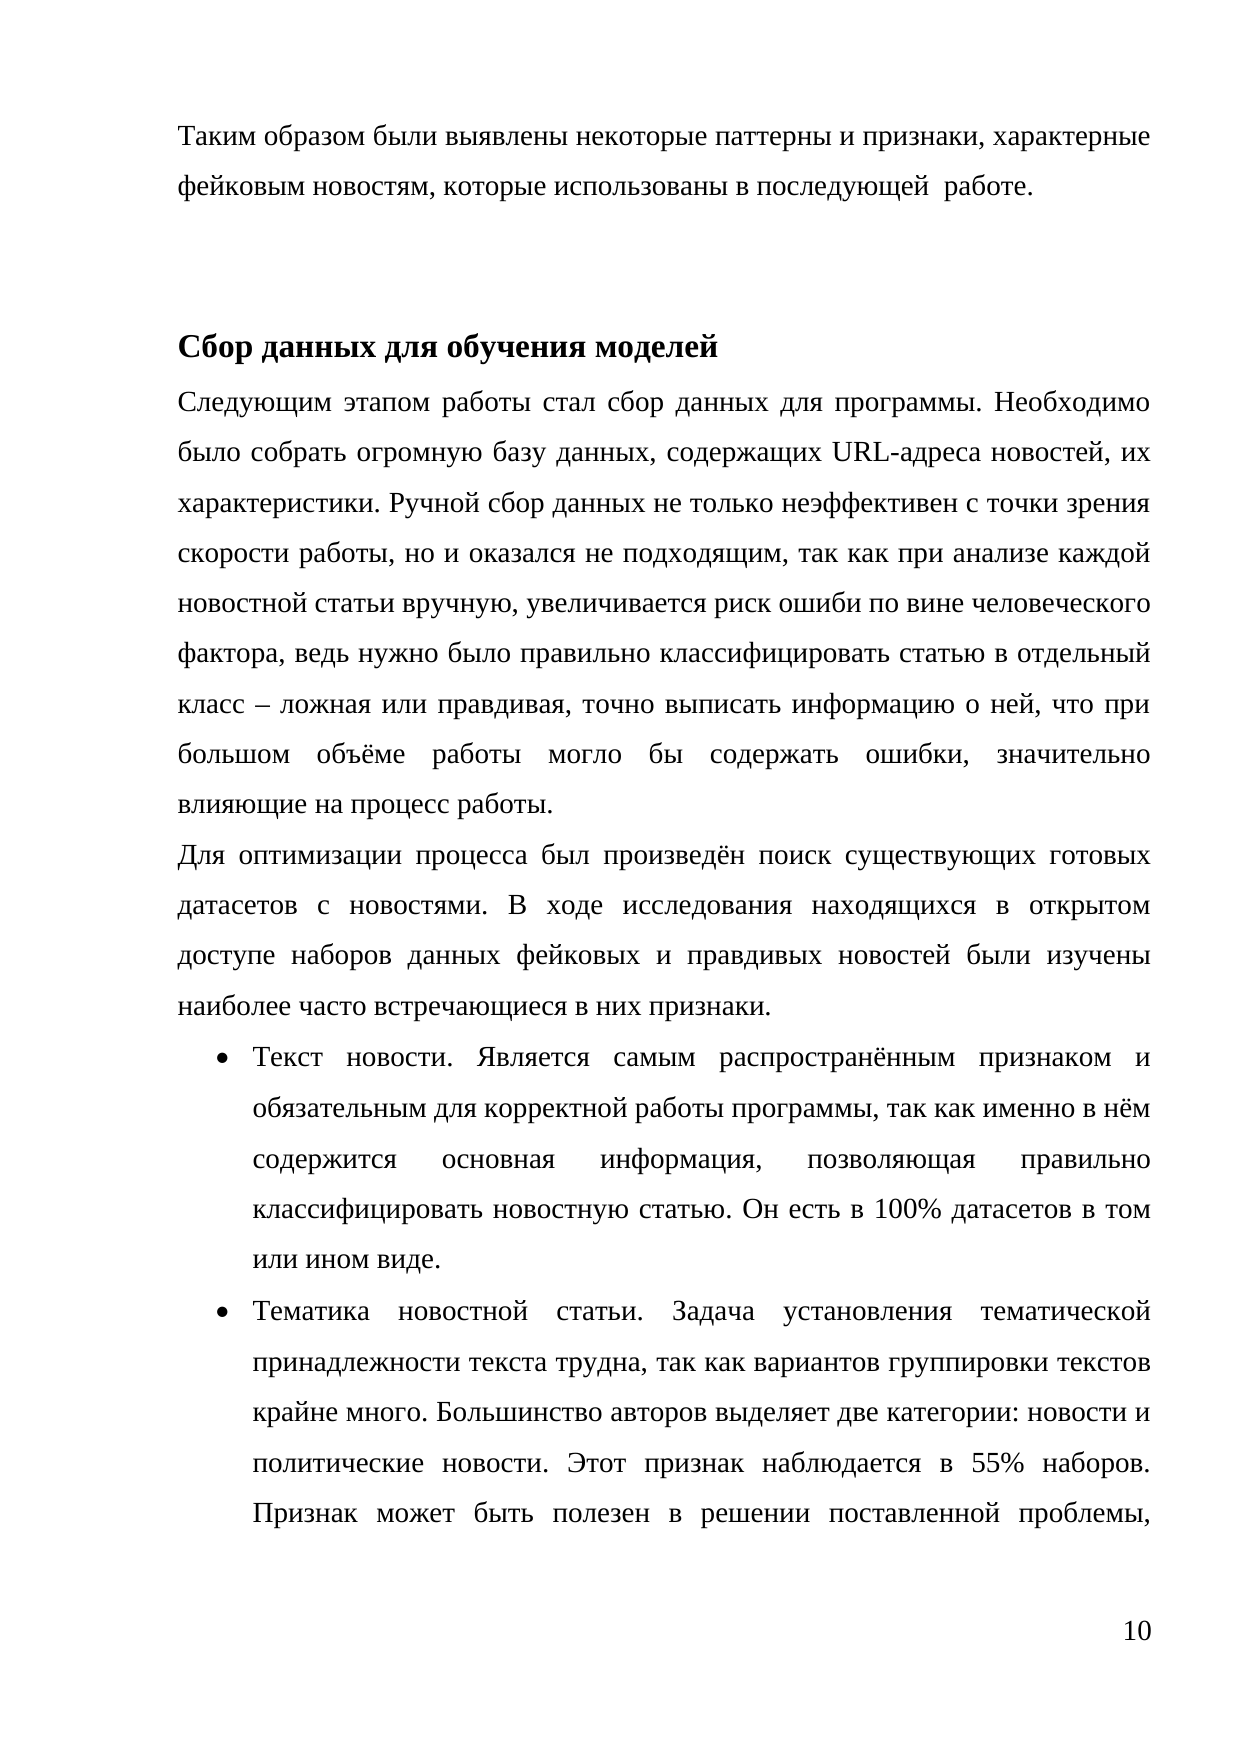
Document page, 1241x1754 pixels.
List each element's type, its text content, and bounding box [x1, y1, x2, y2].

text Таким образом были выявлены некоторые паттерны и признаки, характерные фейковым новостям, которые использованы в последующей работе. [177, 118, 1152, 202]
text Следующим этапом работы стал сбор данных для программы. Необходимо было собрать огромную базу данных, содержащих URL-адреса новостей, их характеристики. Ручной сбор данных не только неэффективен с точки зрения скорости работы, но и оказался не подходящим, так как при анализе каждой новостной статьи вручную, увеличивается риск ошиби по вине человеческого фактора, ведь нужно было правильно классифицировать статью в отдельный класс – ложная или правдивая, точно выписать информацию о ней, что при большом объёме работы могло бы содержать ошибки, значительно влияющие на процесс работы. [177, 384, 1152, 820]
text Сбор данных для обучения моделей [177, 327, 1152, 365]
text Для оптимизации процесса был произведён поиск существующих готовых датасетов с новостями. В ходе исследования находящихся в открытом доступе наборов данных фейковых и правдивых новостей были изучены наиболее часто встречающиеся в них признаки. [177, 837, 1152, 1021]
